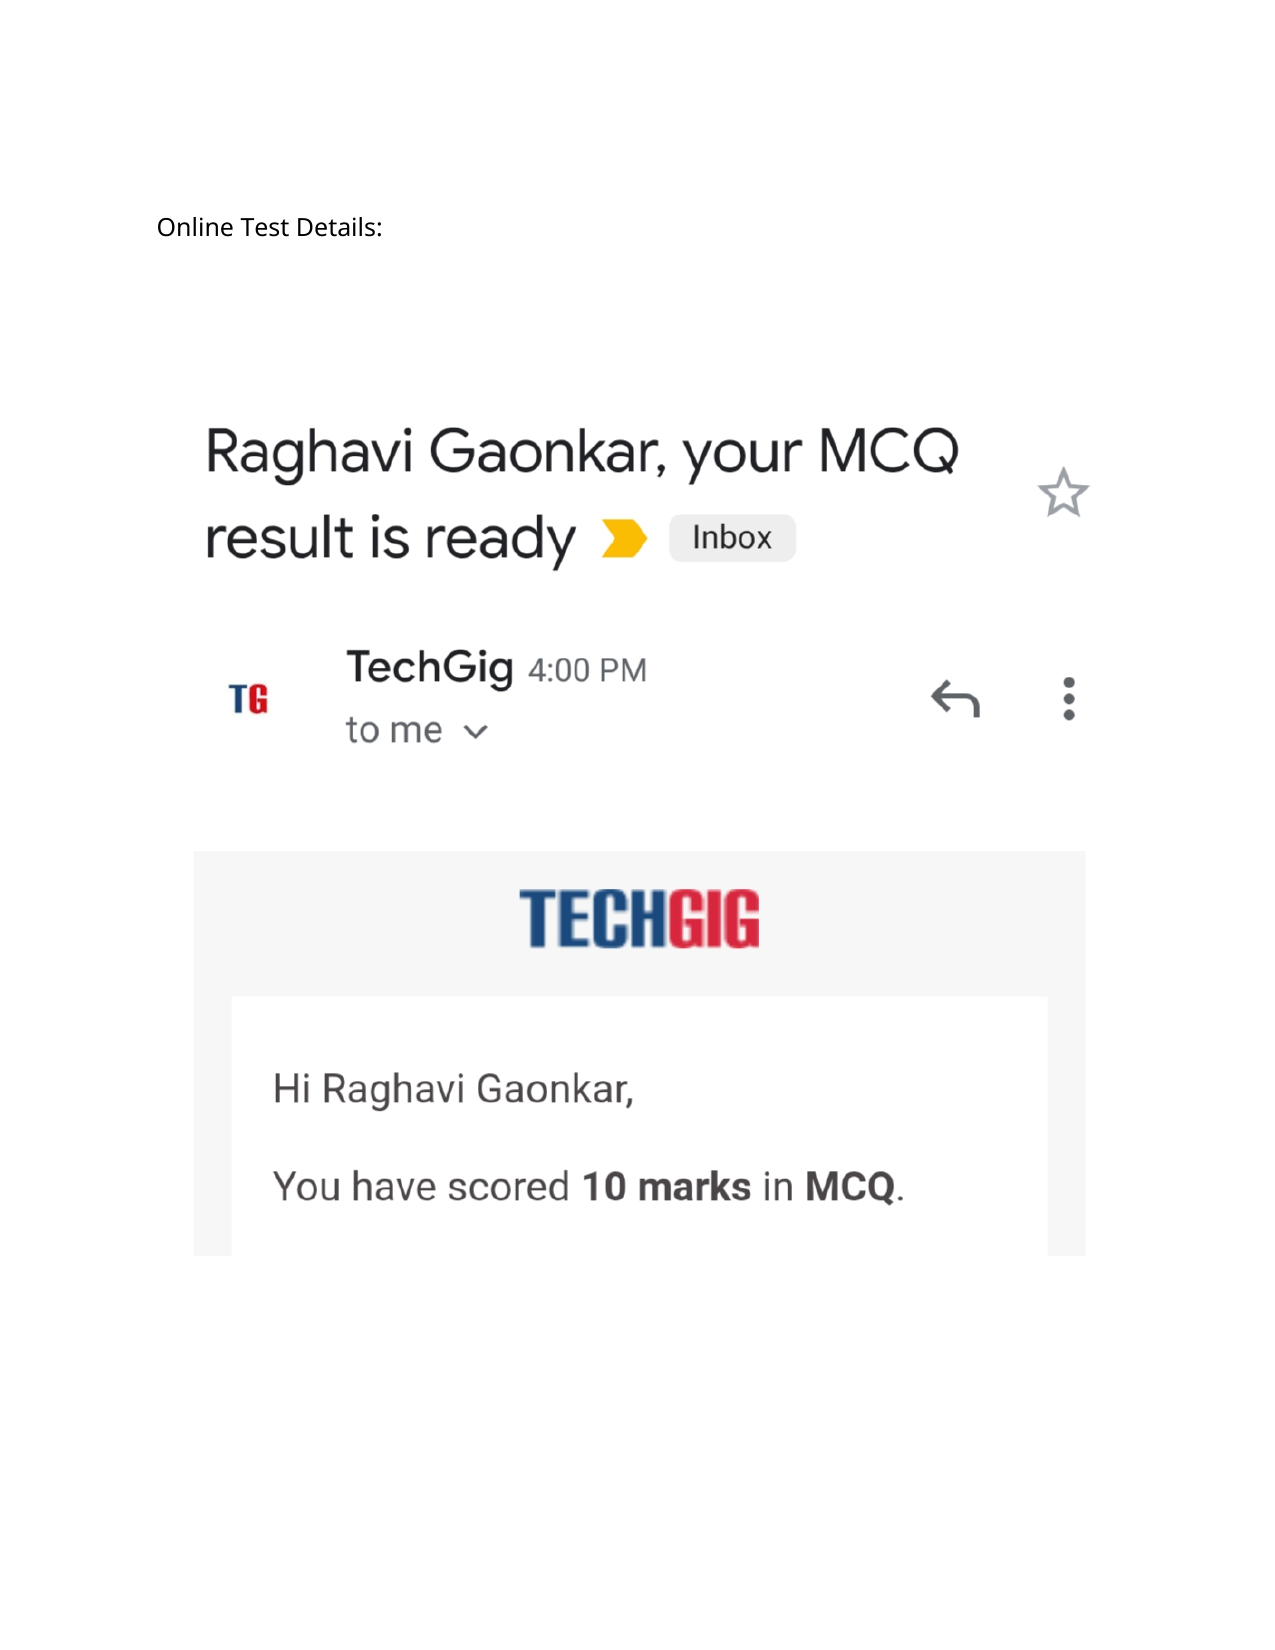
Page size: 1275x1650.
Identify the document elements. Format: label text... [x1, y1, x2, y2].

picture [150, 390, 1125, 1256]
text Online Test Details: [150, 210, 1125, 244]
